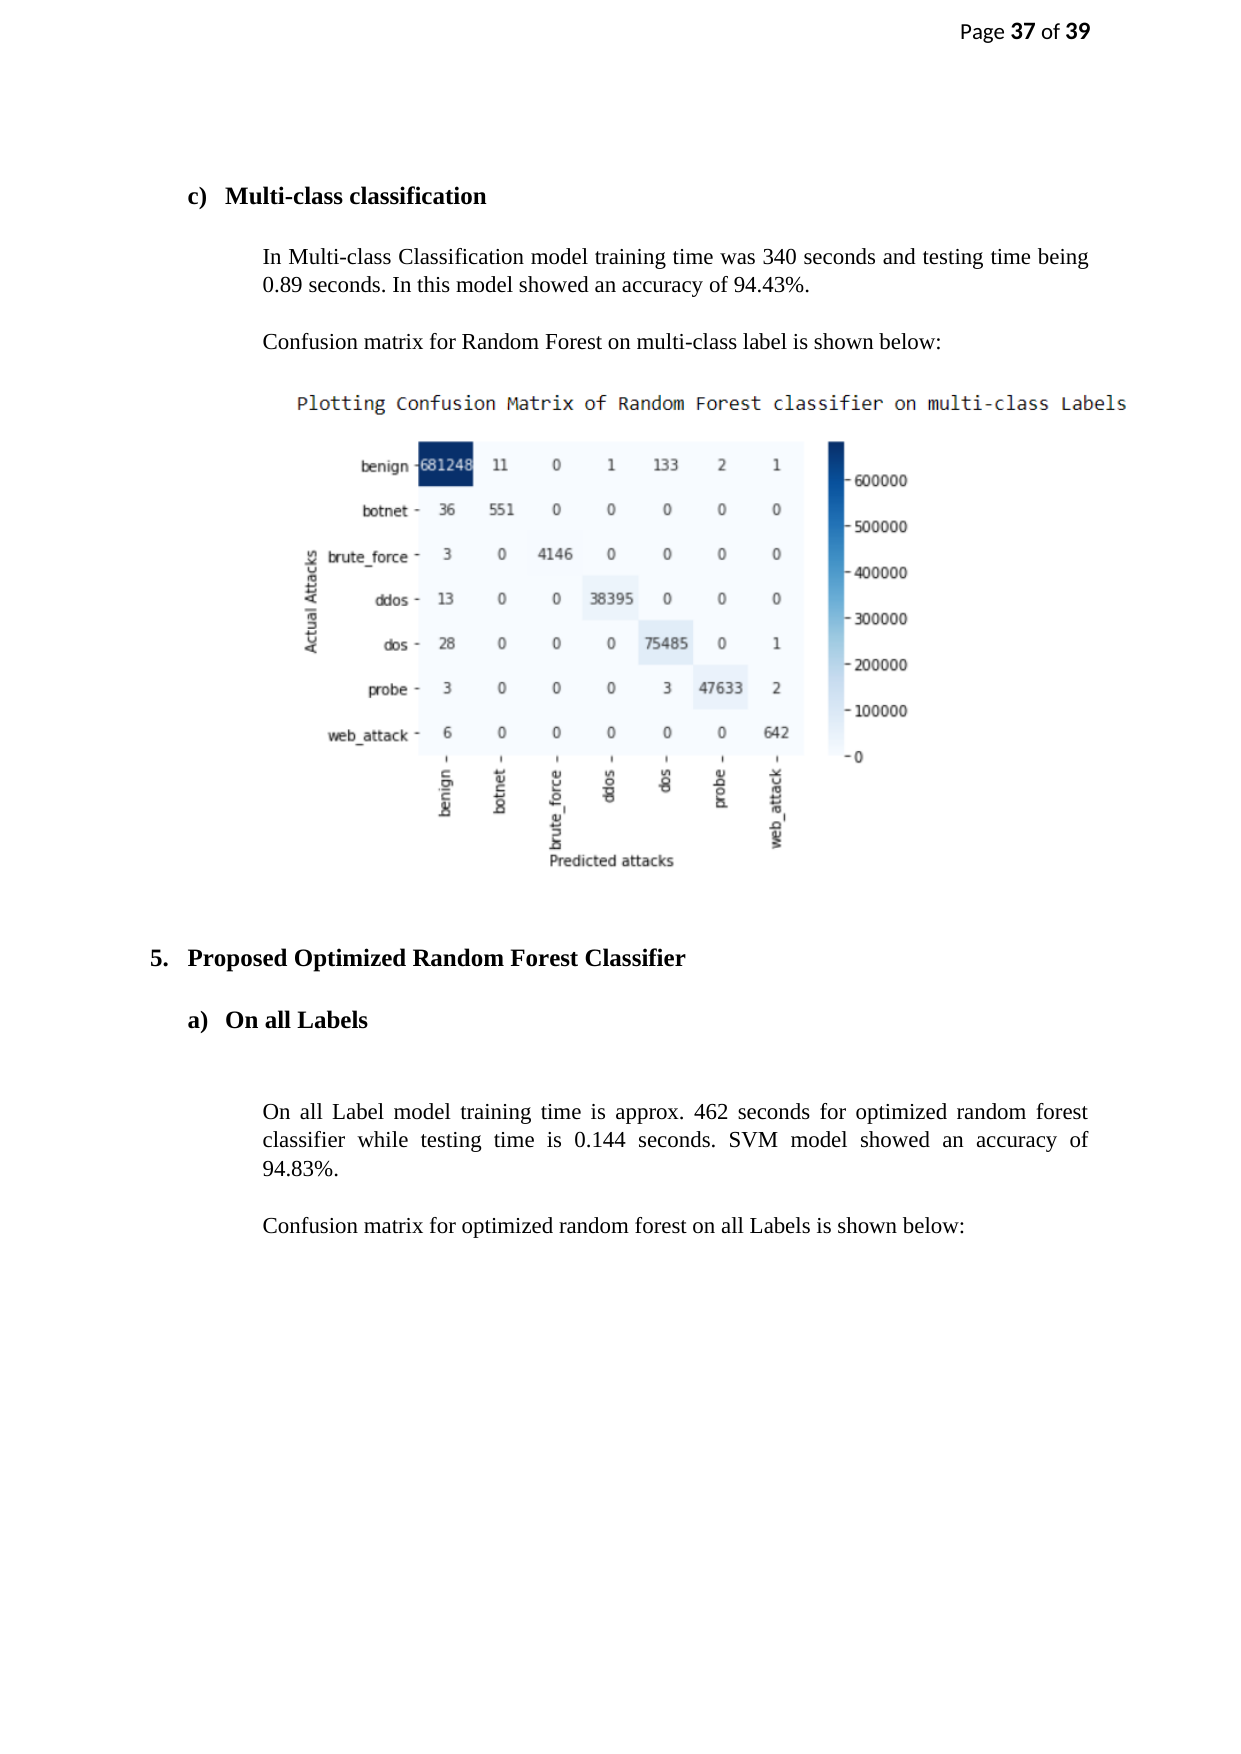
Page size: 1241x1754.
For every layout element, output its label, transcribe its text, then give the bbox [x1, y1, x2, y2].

list Proposed Optimized Random Forest Classifier [150, 943, 1090, 972]
list Confusion matrix for optimized random forest on all Labels is shown below: [262, 1212, 1090, 1238]
list On all Labels [187, 1005, 1090, 1034]
list On all Label model training time is approx. 462 seconds for optimized random forest classifier while testing time is 0.144 seconds. SVM model showed an accuracy of 94.83%. [262, 1098, 1090, 1181]
list Confusion matrix for Random Forest on multi-class label is shown below: [262, 328, 1090, 355]
list Multi-class classification [187, 181, 1090, 210]
list In Multi-class Classification model training time was 340 seconds and testing time being 0.89 seconds. In this model showed an accuracy of 94.43%. [262, 243, 1090, 298]
picture [225, 387, 1166, 879]
